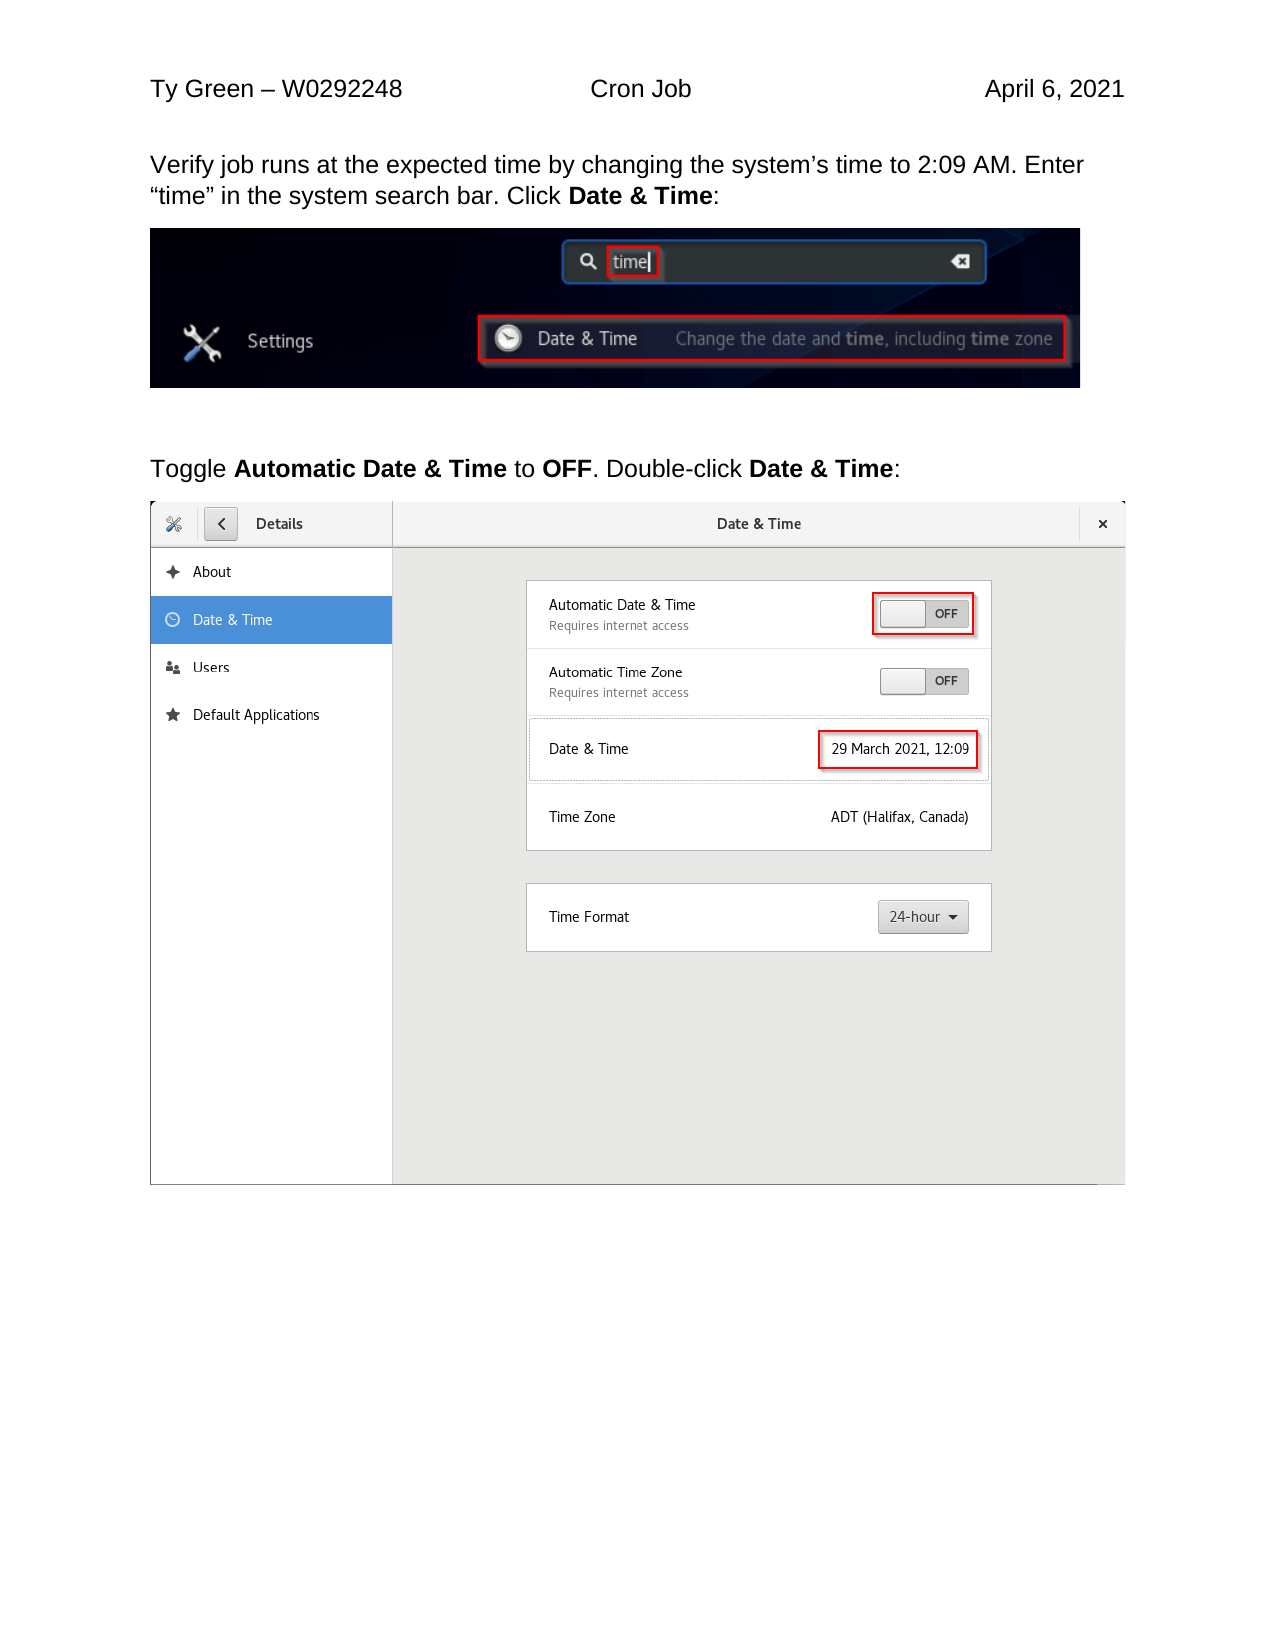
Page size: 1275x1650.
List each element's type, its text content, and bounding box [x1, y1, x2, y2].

text Toggle Automatic Date & Time to OFF. Double-click Date & Time: [150, 454, 1125, 483]
picture [150, 501, 1125, 1185]
picture [150, 228, 1080, 388]
text Verify job runs at the expected time by changing the system’s time to 2:09 AM. Enter “time” in the system search bar. Click Date & Time: [150, 150, 1125, 210]
